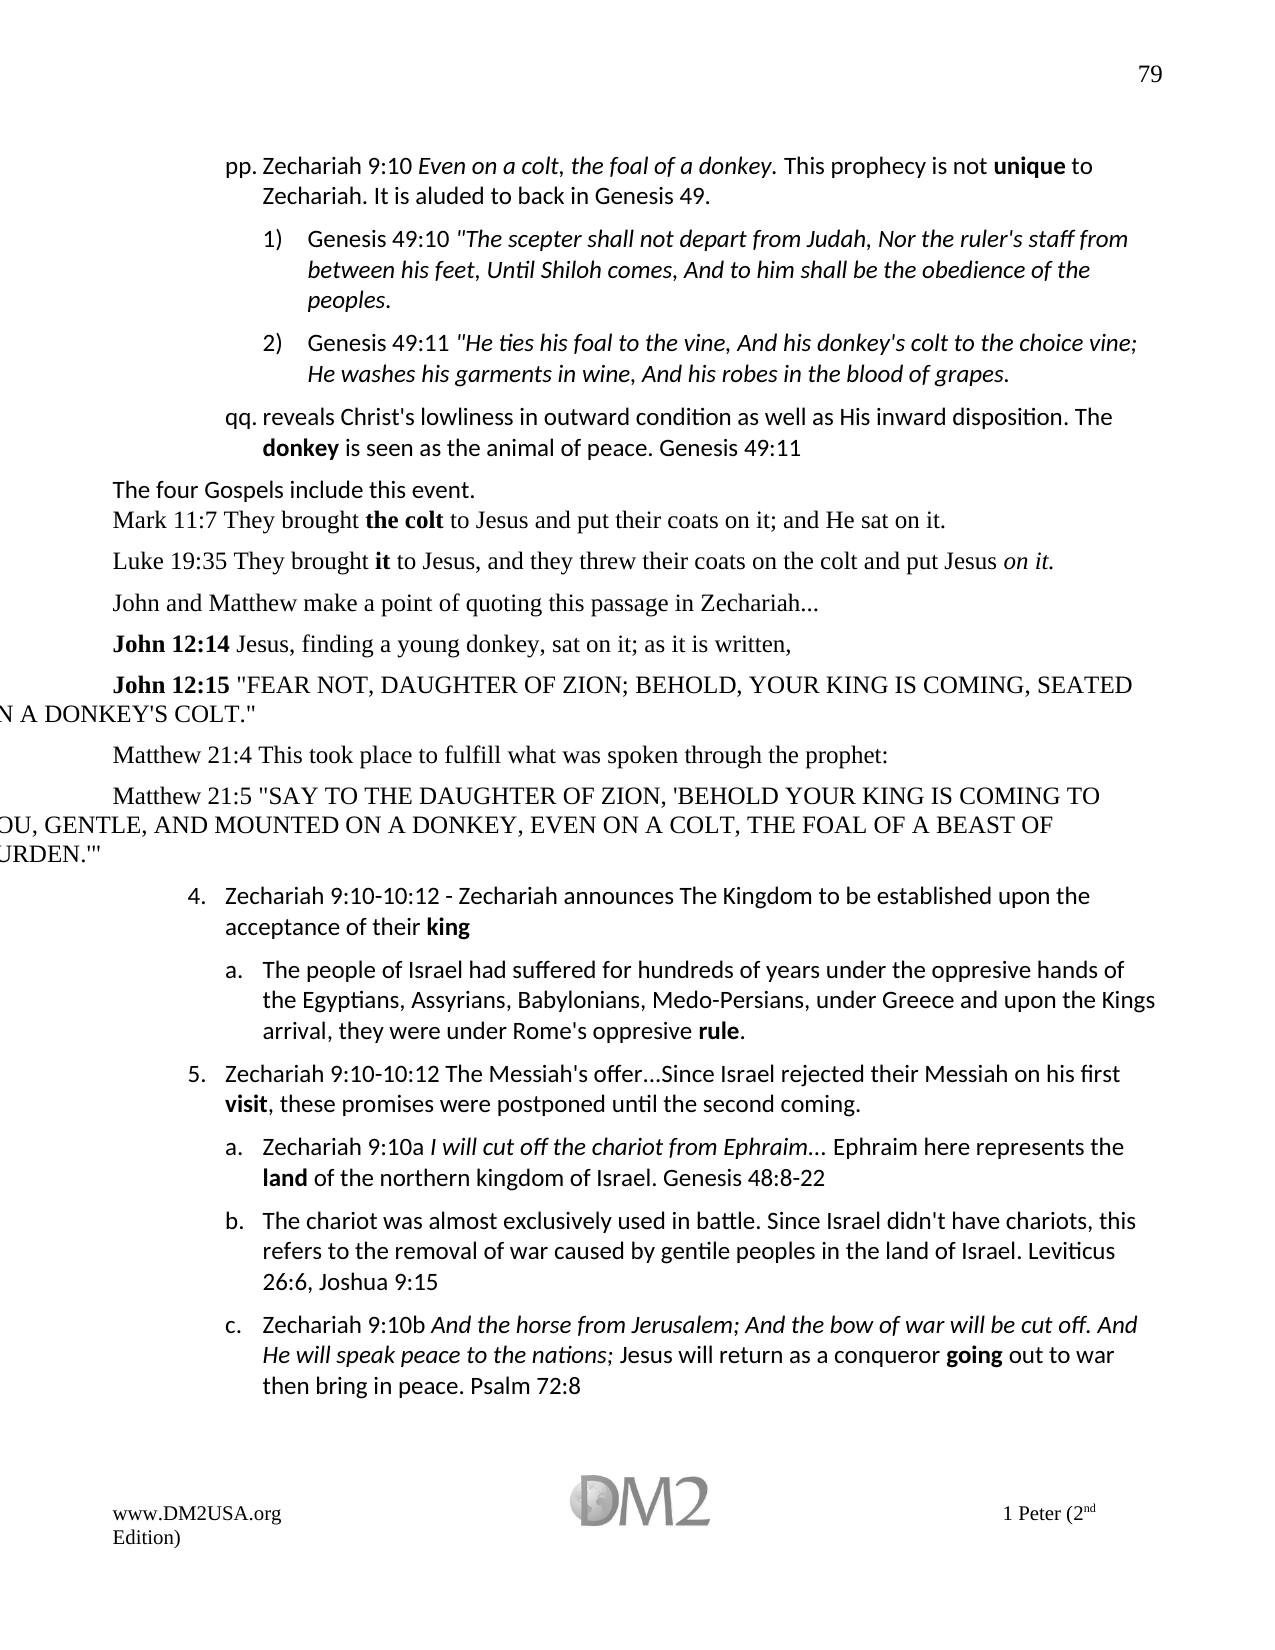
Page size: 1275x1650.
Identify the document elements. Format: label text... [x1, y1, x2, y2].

subtitle Zechariah 9:10-10:12 The Messiah's offer...Since Israel rejected their Messiah on his first visit, these promises were postponed until the second coming. [187, 1058, 1162, 1119]
subtitle The people of Israel had suffered for hundreds of years under the oppresive hands of the Egyptians, Assyrians, Babylonians, Medo-Persians, under Greece and upon the Kings arrival, they were under Rome's oppresive rule. [225, 954, 1162, 1045]
subtitle Zechariah 9:10a I will cut off the chariot from Ephraim... Ephraim here represents the land of the northern kingdom of Israel. Genesis 48:8-22 [225, 1131, 1162, 1192]
text John 12:14 Jesus, finding a young donkey, sat on it; as it is written, [0, 629, 1162, 658]
text The four Gospels include this event. [112, 475, 1162, 505]
subtitle Genesis 49:10 "The scepter shall not depart from Judah, Nor the ruler's staff from between his feet, Until Shiloh comes, And to him shall be the obedience of the peoples. [262, 223, 1162, 315]
subtitle Zechariah 9:10 Even on a colt, the foal of a donkey. This prophecy is not unique to Zechariah. It is aluded to back in Genesis 49. [225, 150, 1162, 211]
subtitle The chariot was almost exclusively used in battle. Since Israel didn't have chariots, this refers to the removal of war caused by gentile peoples in the land of Israel. Leviticus 26:6, Joshua 9:15 [225, 1205, 1162, 1296]
text Matthew 21:4 This took place to fulfill what was spoken through the prophet: [0, 740, 1162, 769]
subtitle Genesis 49:11 "He ties his foal to the vine, And his donkey's colt to the choice vine; He washes his garments in wine, And his robes in the blood of grapes. [262, 328, 1162, 389]
text Luke 19:35 They brought it to Jesus, and they threw their coats on the colt and put Jesus on it. [0, 546, 1162, 575]
text Matthew 21:5 "SAY TO THE DAUGHTER OF ZION, 'BEHOLD YOUR KING IS COMING TO YOU, GENTLE, AND MOUNTED ON A DONKEY, EVEN ON A COLT, THE FOAL OF A BEAST OF BURDEN.'" [0, 781, 1162, 868]
text Mark 11:7 They brought the colt to Jesus and put their coats on it; and He sat on it. [0, 505, 1162, 534]
subtitle reveals Christ's lowliness in outward condition as well as His inward disposition. The donkey is seen as the animal of peace. Genesis 49:11 [225, 401, 1162, 462]
text John and Matthew make a point of quoting this passage in Zechariah... [0, 588, 1162, 616]
text John 12:15 "FEAR NOT, DAUGHTER OF ZION; BEHOLD, YOUR KING IS COMING, SEATED ON A DONKEY'S COLT." [0, 670, 1162, 728]
subtitle Zechariah 9:10-10:12 - Zechariah announces The Kingdom to be established upon the acceptance of their king [187, 880, 1162, 941]
subtitle Zechariah 9:10b And the horse from Jerusalem; And the bow of war will be cut off. And He will speak peace to the nations; Jesus will return as a conqueror going out to war then bring in peace. Psalm 72:8 [225, 1309, 1162, 1401]
